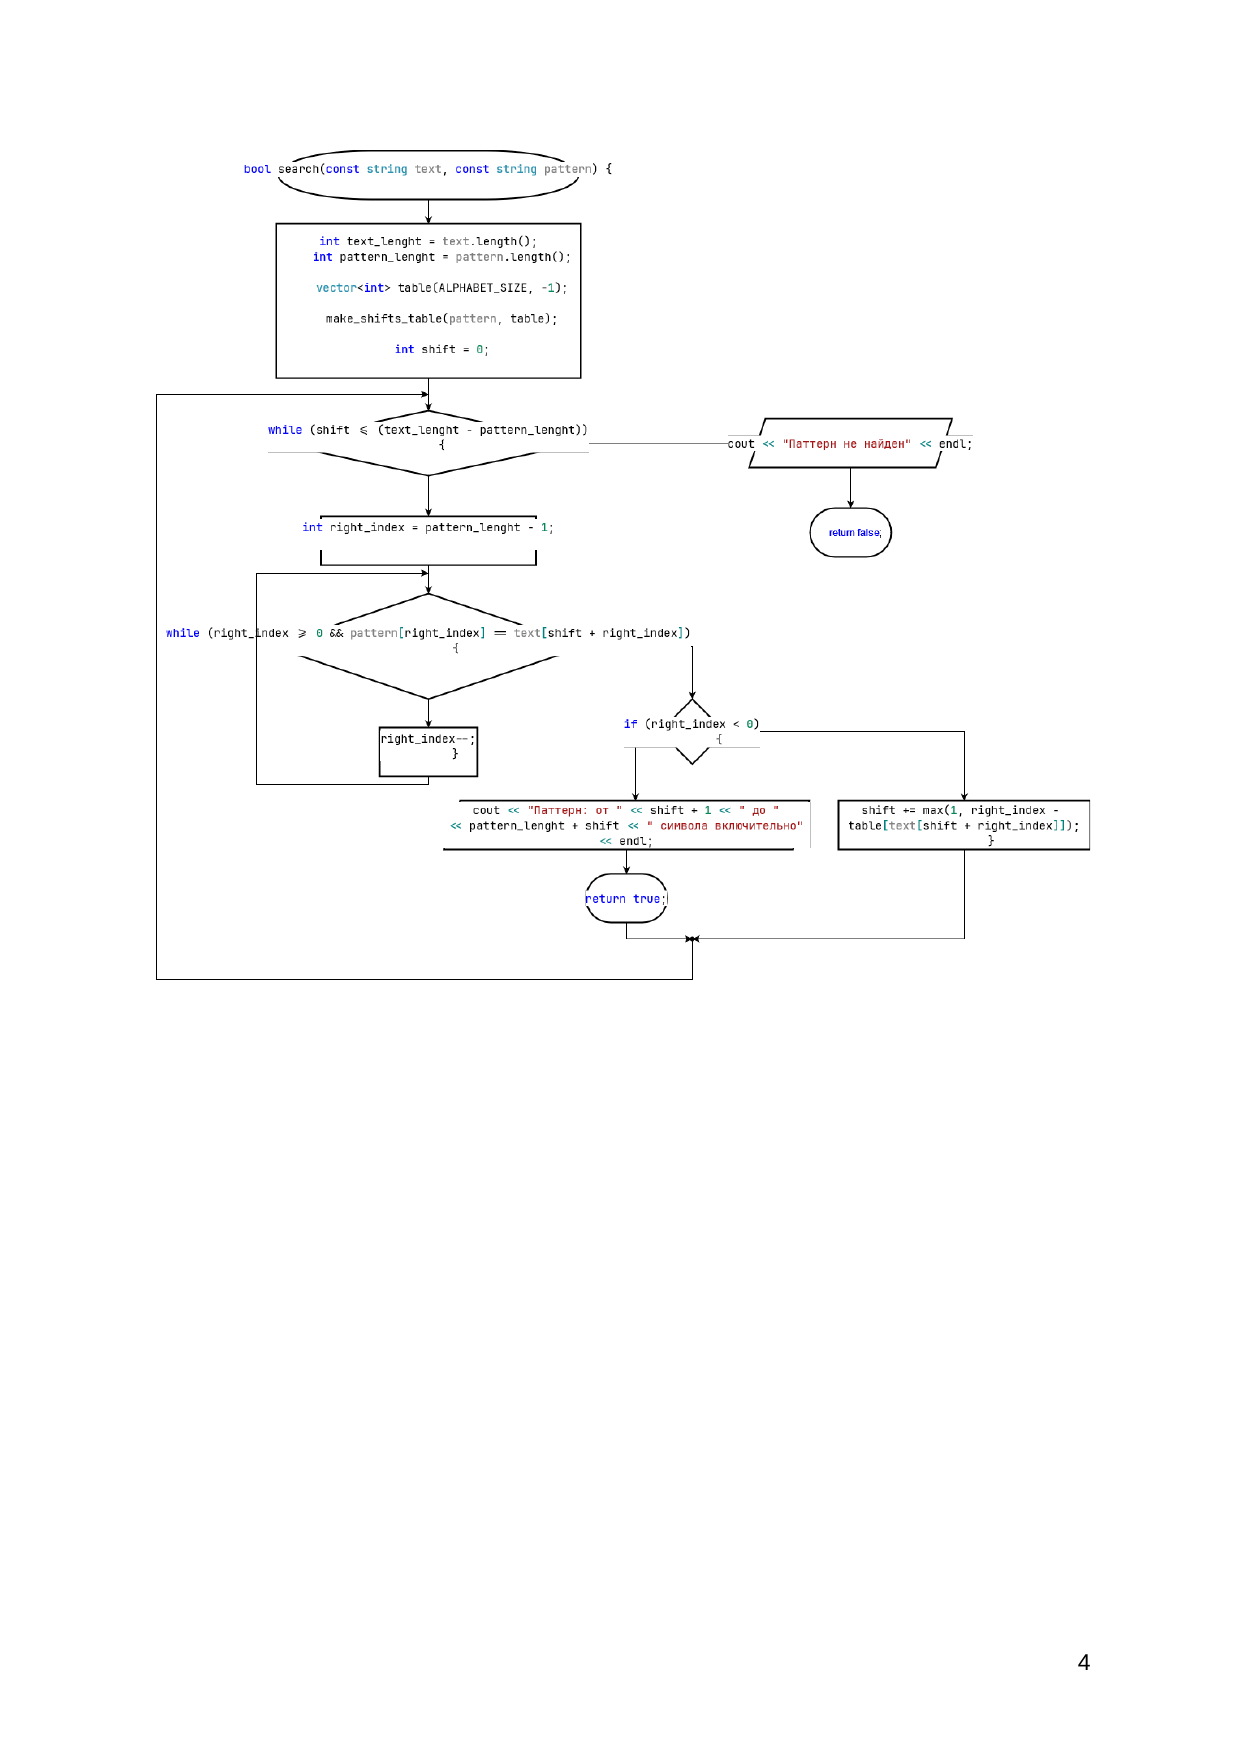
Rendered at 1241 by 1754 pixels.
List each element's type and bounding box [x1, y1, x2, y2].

picture [150, 150, 1091, 986]
